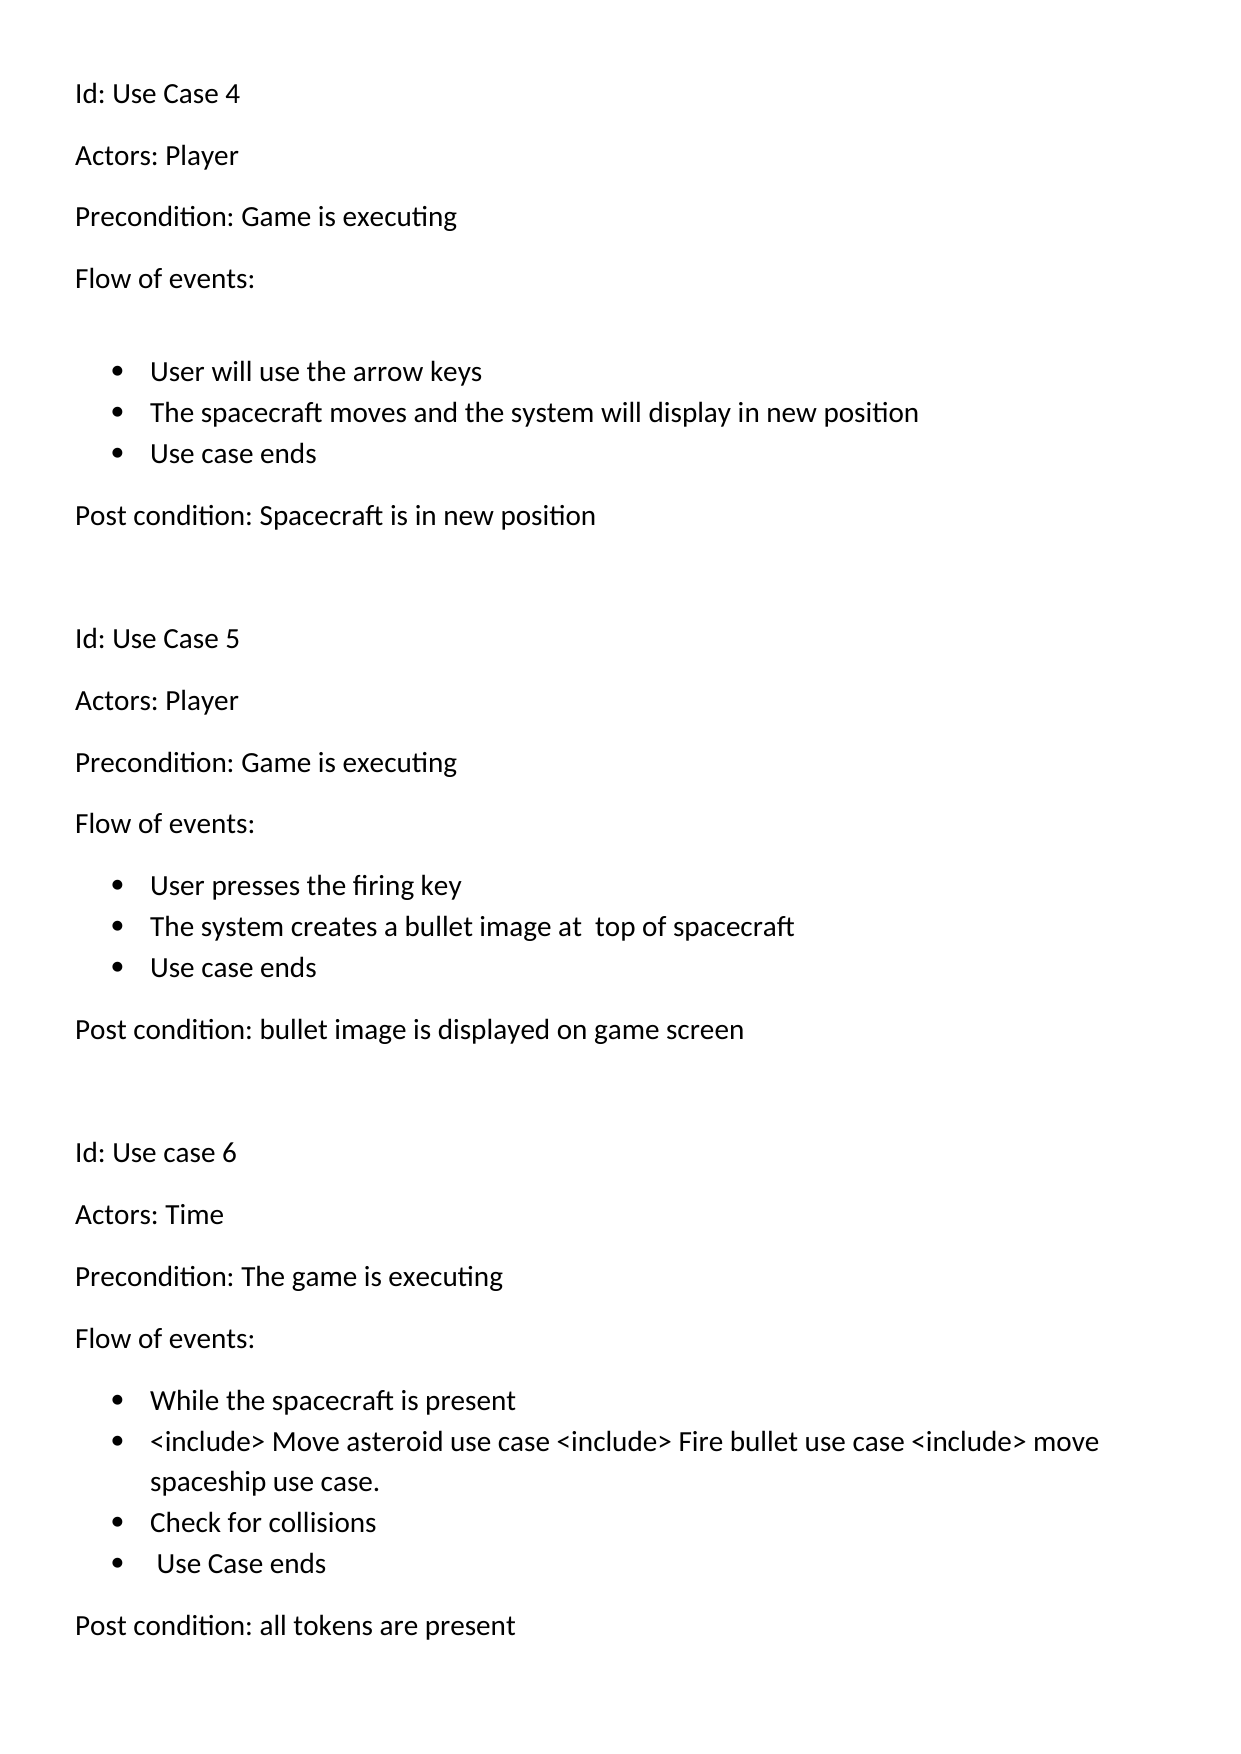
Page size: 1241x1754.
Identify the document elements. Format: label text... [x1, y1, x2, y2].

text Post condition: all tokens are present [75, 1607, 1165, 1643]
list User presses the firing key [112, 867, 1165, 903]
list Use case ends [112, 435, 1165, 471]
list While the spacecraft is present [112, 1382, 1165, 1417]
list Use case ends [112, 949, 1165, 985]
text Flow of events: [75, 260, 1165, 328]
text Post condition: bullet image is displayed on game screen [75, 1011, 1165, 1047]
text Precondition: Game is executing [75, 198, 1165, 234]
list Use Case ends [112, 1545, 1165, 1581]
text Id: Use Case 5 [75, 620, 1165, 656]
text Flow of events: [75, 806, 1165, 841]
text Actors: Time [75, 1196, 1165, 1232]
text Precondition: Game is executing [75, 744, 1165, 779]
text Id: Use Case 4 [75, 75, 1165, 111]
text Actors: Player [75, 137, 1165, 172]
list Check for collisions [112, 1504, 1165, 1540]
list The spacecraft moves and the system will display in new position [112, 394, 1165, 430]
text Id: Use case 6 [75, 1134, 1165, 1170]
text Precondition: The game is executing [75, 1258, 1165, 1294]
list <include> Move asteroid use case <include> Fire bullet use case <include> move spaceship use case. [112, 1423, 1165, 1499]
text Actors: Player [75, 682, 1165, 718]
list The system creates a bullet image at top of spacecraft [112, 908, 1165, 944]
list User will use the arrow keys [112, 353, 1165, 389]
text Flow of events: [75, 1320, 1165, 1356]
text Post condition: Spacecraft is in new position [75, 497, 1165, 532]
